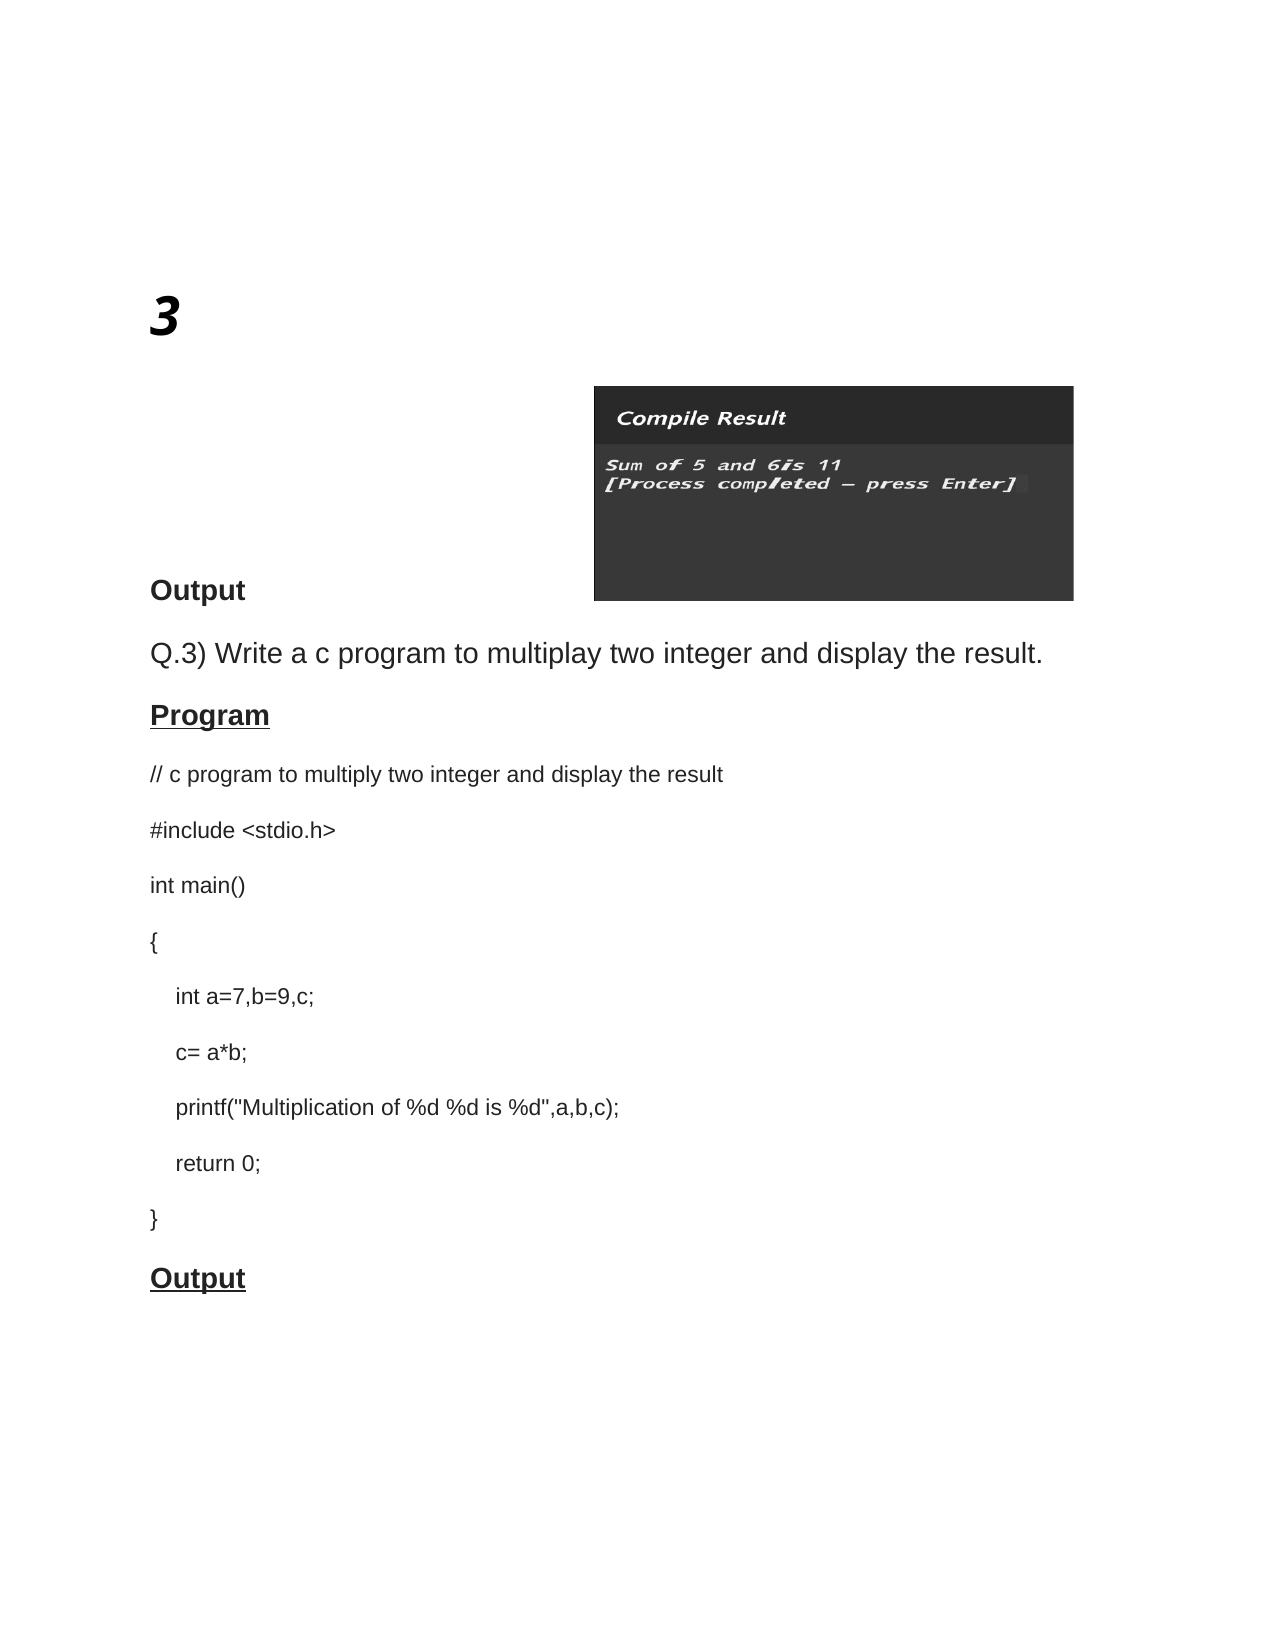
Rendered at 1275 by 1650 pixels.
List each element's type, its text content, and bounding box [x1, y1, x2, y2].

text { [150, 928, 1125, 954]
text Program [150, 698, 1125, 732]
text } [150, 1205, 1125, 1232]
text int main() [150, 872, 1125, 898]
text c= a*b; [150, 1039, 1125, 1065]
text // c program to multiply two integer and display the result [150, 761, 1125, 787]
text return 0; [150, 1150, 1125, 1176]
text 3 [150, 244, 1125, 351]
text Output [150, 1261, 1125, 1294]
text int a=7,b=9,c; [150, 983, 1125, 1009]
picture [594, 386, 1074, 601]
text printf("Multiplication of %d %d is %d",a,b,c); [150, 1094, 1125, 1121]
text #include <stdio.h> [150, 817, 1125, 843]
text Q.3) Write a c program to multiplay two integer and display the result. [150, 636, 1125, 669]
